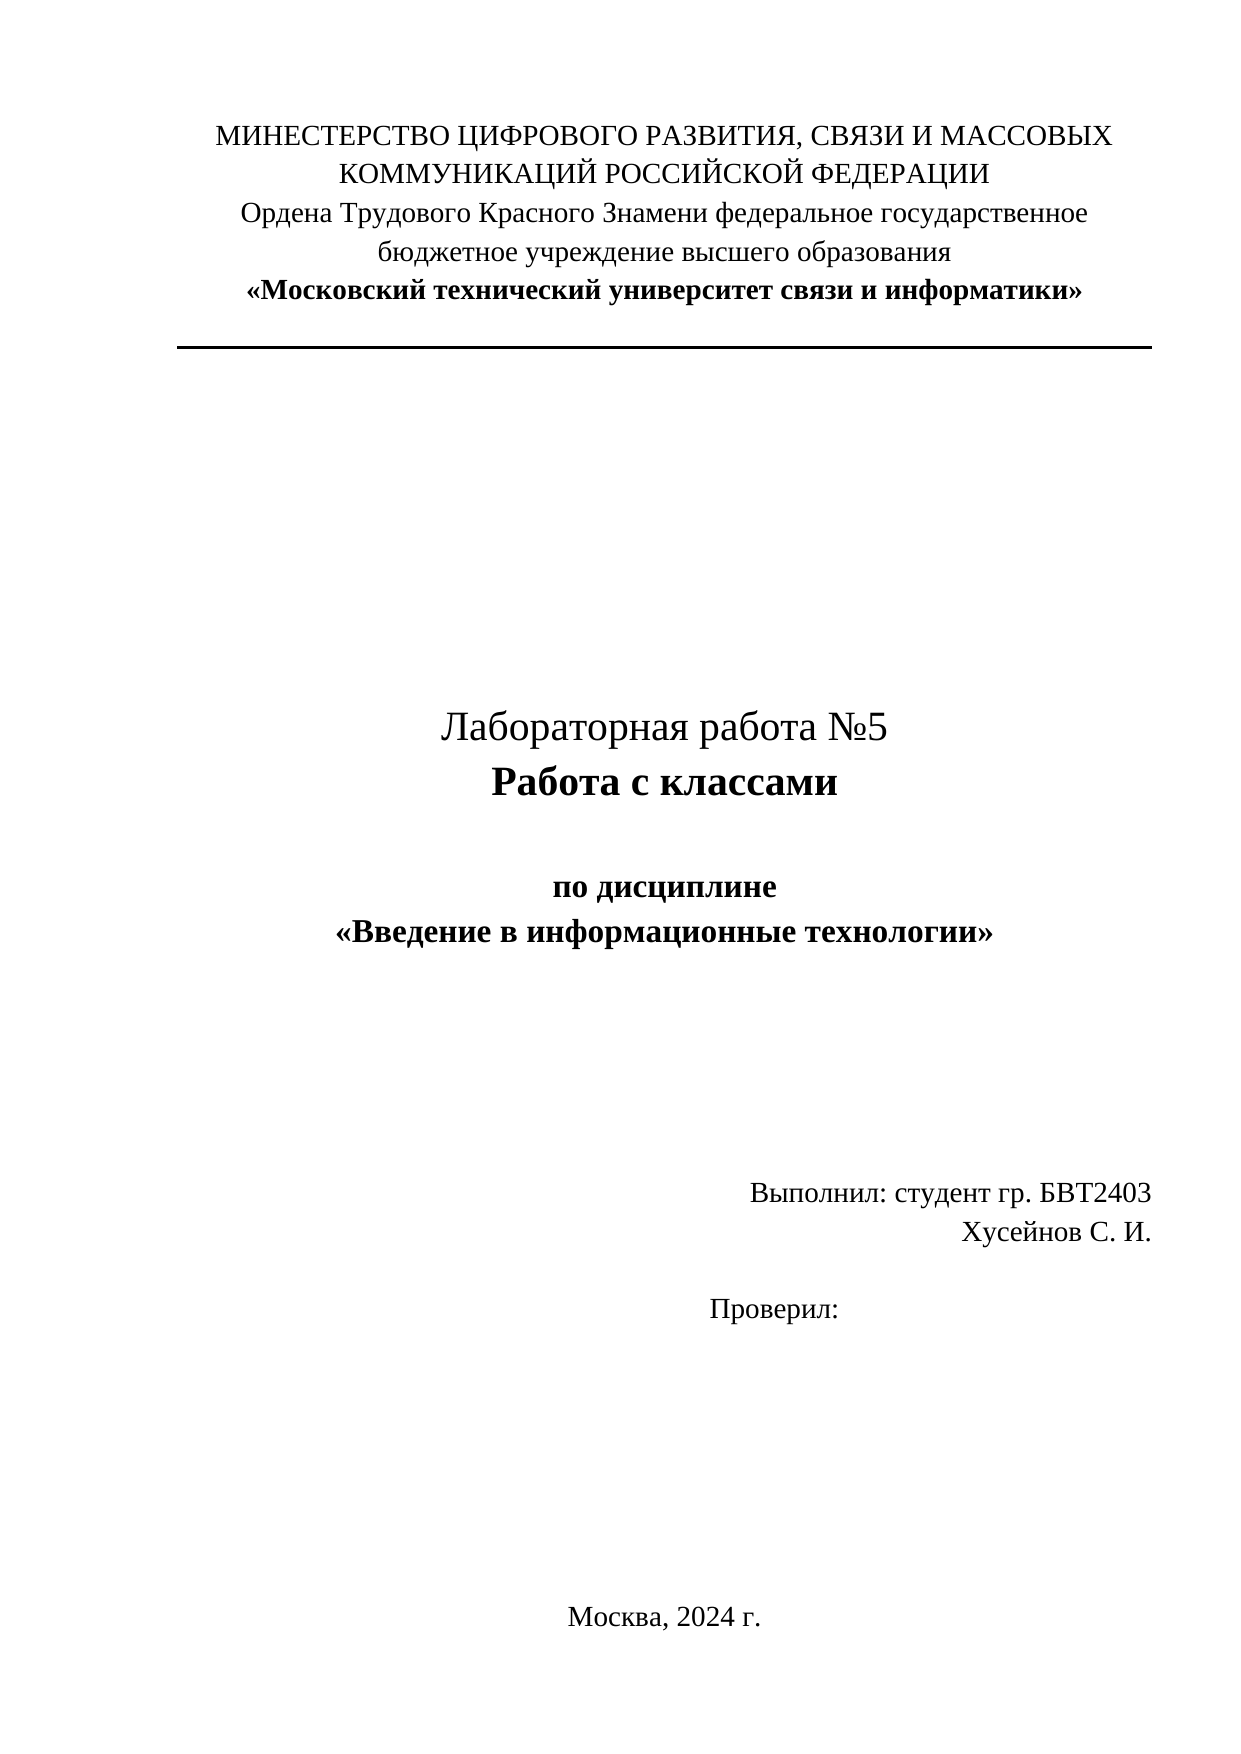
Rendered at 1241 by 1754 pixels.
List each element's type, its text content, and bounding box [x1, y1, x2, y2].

text Хусейнов С. И. [177, 1214, 1152, 1247]
text Лабораторная работа №5 [177, 701, 1152, 749]
text Работа с классами [177, 757, 1152, 804]
text Проверил: [177, 1291, 1152, 1324]
text «Московский технический университет связи и информатики» [177, 272, 1152, 306]
text Ордена Трудового Красного Знамени федеральное государственное бюджетное учреждение высшего образования [177, 195, 1152, 267]
text по дисциплине [177, 867, 1152, 905]
text МИНЕСТЕРСТВО ЦИФРОВОГО РАЗВИТИЯ, СВЯЗИ И МАССОВЫХ КОММУНИКАЦИЙ РОССИЙСКОЙ ФЕДЕРАЦИИ [177, 118, 1152, 190]
text «Введение в информационные технологии» [177, 911, 1152, 949]
text Москва, 2024 г. [177, 1599, 1152, 1633]
text Выполнил: студент гр. БВТ2403 [177, 1175, 1152, 1209]
